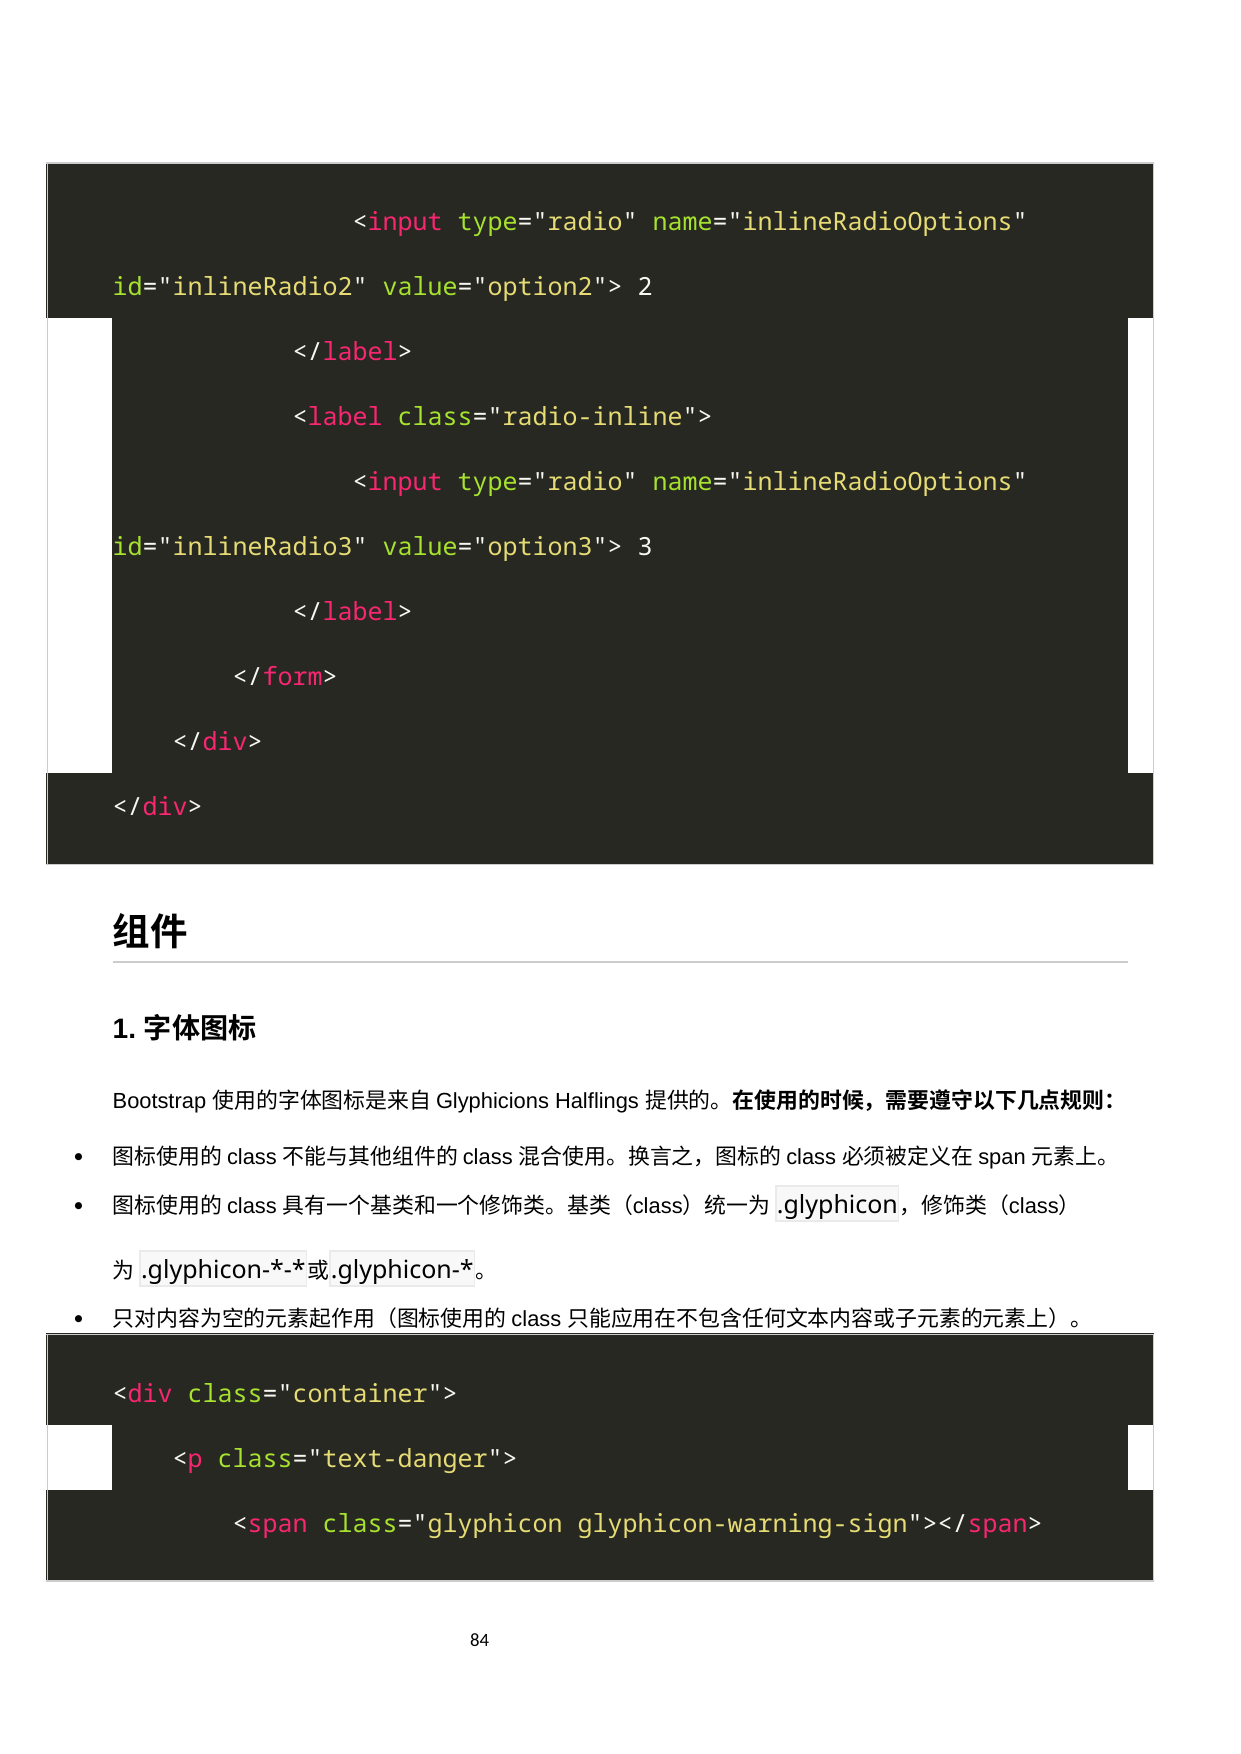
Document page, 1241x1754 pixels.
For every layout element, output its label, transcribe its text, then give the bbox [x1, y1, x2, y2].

list 只对内容为空的元素起作用（图标使用的 class 只能应用在不包含任何文本内容或子元素的元素上）。 [75, 1301, 1128, 1333]
text </label> [112, 318, 1128, 383]
list 图标使用的 class 不能与其他组件的 class 混合使用。换言之，图标的 class 必须被定义在 span 元素上。 [75, 1138, 1128, 1171]
text <span class="glyphicon glyphicon-warning-sign"></span> [48, 1463, 1153, 1580]
list 图标使用的 class 具有一个基类和一个修饰类。基类（class）统一为 .glyphicon，修饰类（class）为 .glyphicon-*-*或.glyphicon-*。 [75, 1171, 1128, 1301]
text </label> [112, 578, 1128, 643]
text <input type="radio" name="inlineRadioOptions" id="inlineRadio2" value="option2"> 2 [48, 164, 1153, 318]
text <input type="radio" name="inlineRadioOptions" id="inlineRadio3" value="option3"> 3 [112, 448, 1128, 578]
text <div class="container"> [48, 1335, 1153, 1425]
text 1. 字体图标 [112, 994, 1128, 1059]
text </div> [48, 747, 1153, 864]
text <label class="radio-inline"> [112, 383, 1128, 448]
text 组件 [112, 896, 1128, 963]
text </div> [112, 708, 1128, 747]
text Bootstrap 使用的字体图标是来自 Glyphicions Halflings 提供的。在使用的时候，需要遵守以下几点规则： [112, 1083, 1128, 1115]
text <p class="text-danger"> [112, 1425, 1128, 1463]
text </form> [112, 643, 1128, 708]
